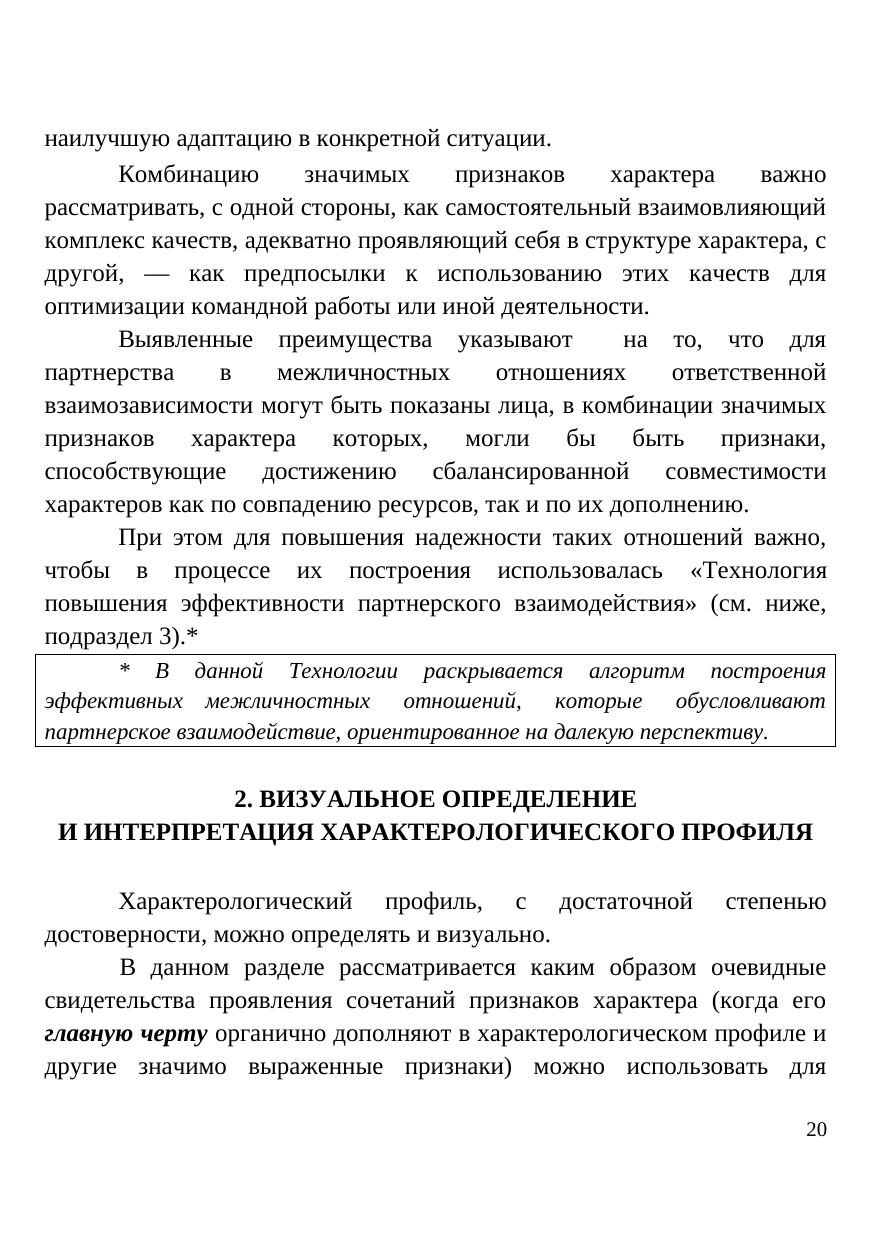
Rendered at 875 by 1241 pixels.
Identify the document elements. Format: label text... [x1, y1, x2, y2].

text Выявленные преимущества указывают на то, что для партнерства в межличностных отношениях ответственной взаимозависимости могут быть показаны лица, в комбинации значимых признаков характера которых, могли бы быть признаки, способствующие достижению сбалансированной совместимости характеров как по совпадению ресурсов, так и по их дополнению. [44, 324, 827, 518]
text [44, 123, 827, 152]
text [44, 952, 827, 1080]
text 2. ВИЗУАЛЬНОЕ ОПРЕДЕЛЕНИЕ [44, 784, 827, 813]
text При этом для повышения надежности таких отношений важно, чтобы в процессе их построения использовалась «Технология повышения эффективности партнерского взаимодействия» (см. ниже, подраздел 3).* [44, 522, 827, 650]
text Характерологический профиль, с достаточной степенью достоверности, можно определять и визуально. [44, 886, 827, 948]
text Комбинацию значимых признаков характера важно рассматривать, с одной стороны, как самостоятельный взаимовлияющий комплекс качеств, адекватно проявляющий себя в структуре характера, с другой, — как предпосылки к использованию этих качеств для оптимизации командной работы или иной деятельности. [44, 159, 827, 320]
text * В данной Технологии раскрывается алгоритм построения эффективных межличностных отношений, которые обусловливают партнерское взаимодействие, ориентированное на далекую перспективу. [36, 655, 835, 746]
text И ИНТЕРПРЕТАЦИЯ ХАРАКТЕРОЛОГИЧЕСКОГО ПРОФИЛЯ [44, 817, 827, 846]
